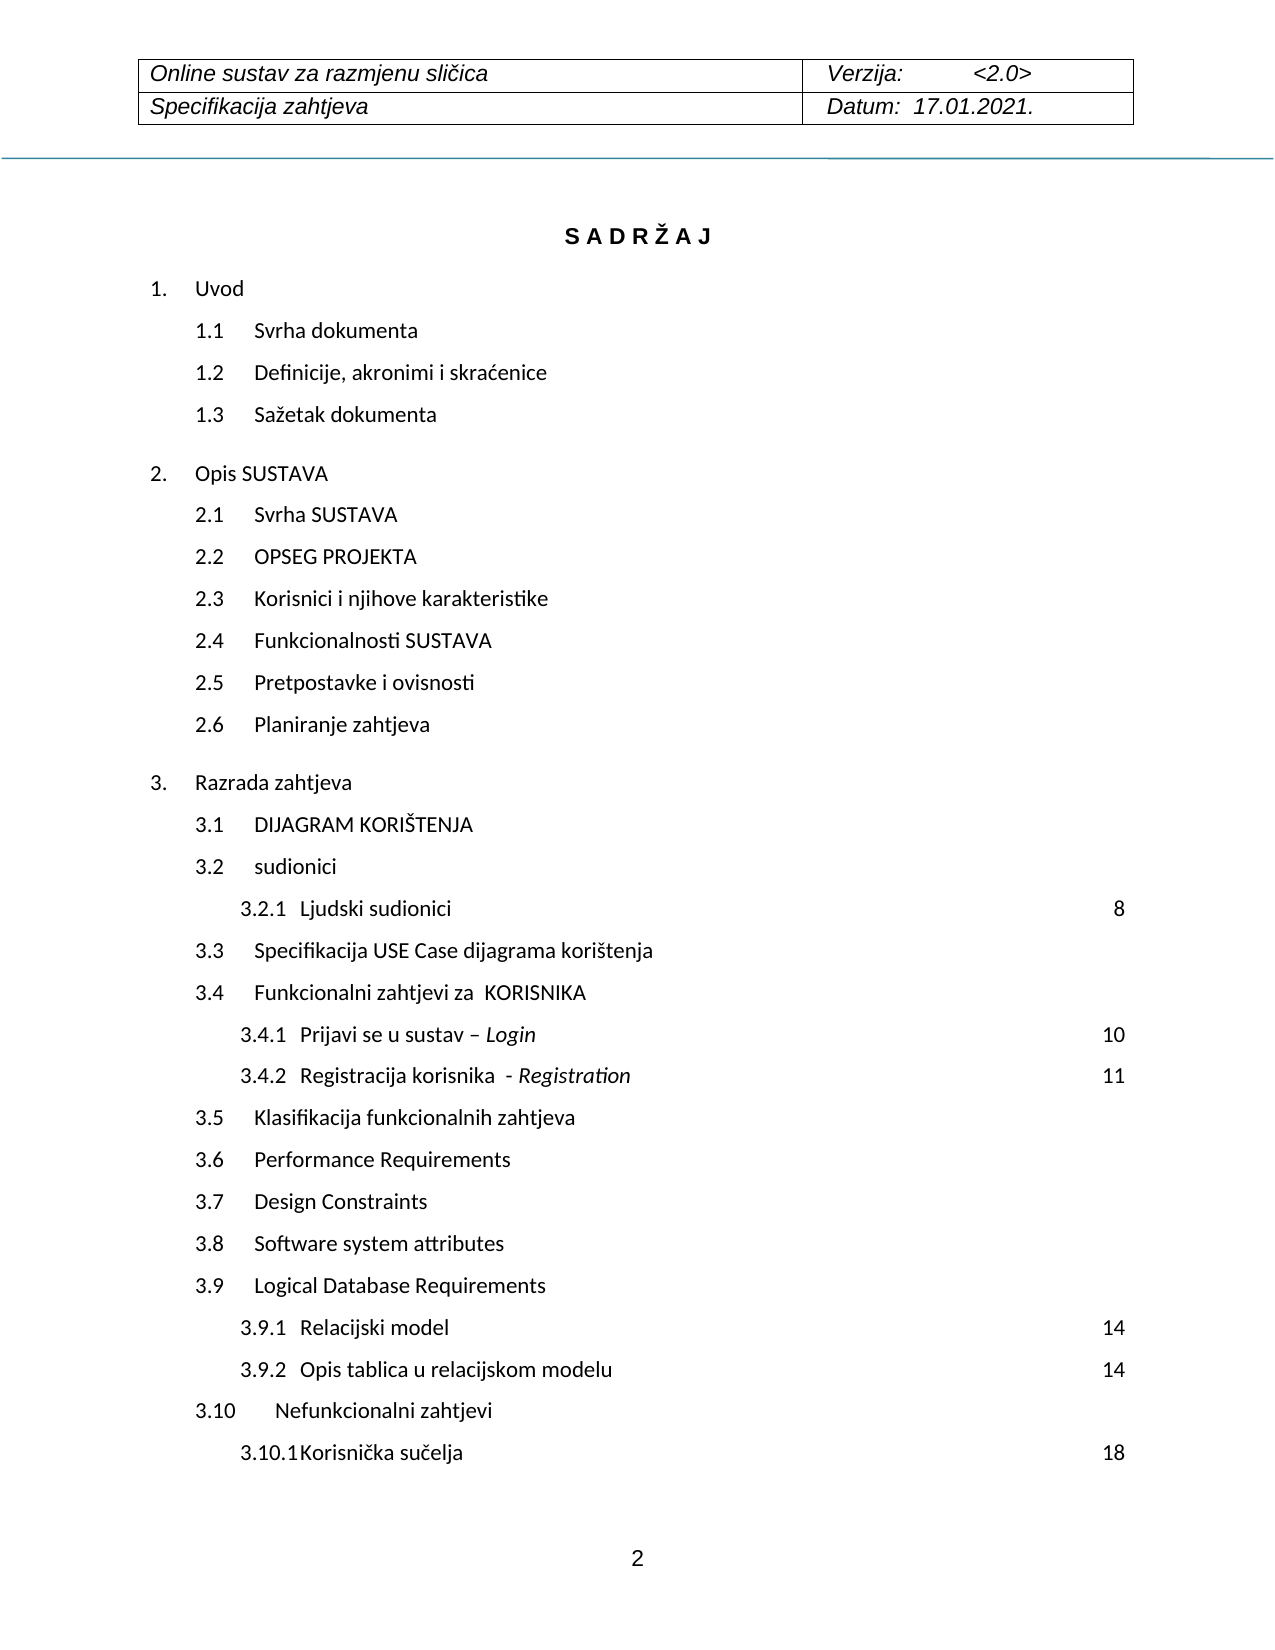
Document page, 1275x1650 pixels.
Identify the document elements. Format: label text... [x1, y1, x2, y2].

text 2.5 Pretpostavke i ovisnosti 7 [195, 668, 1050, 696]
text 3.3 Specifikacija USE Case dijagrama korištenja 9 [195, 936, 1050, 964]
text 3.6 Performance Requirements 13 [195, 1145, 1050, 1173]
text 3. Razrada zahtjeva 8 [150, 768, 1050, 797]
text 2. Opis SUSTAVA 5 [150, 459, 1050, 487]
text 1.2 Definicije, akronimi i skraćenice 4 [195, 358, 1050, 386]
text 3.9.1 Relacijski model 14 [240, 1313, 1125, 1341]
text 1. Uvod 4 [150, 274, 1050, 303]
text 3.10.1 Korisnička sučelja 18 [240, 1438, 1125, 1467]
text 3.8 Software system attributes 13 [195, 1229, 1050, 1257]
text 1.3 Sažetak dokumenta 4 [195, 400, 1050, 428]
text 3.7 Design Constraints 13 [195, 1187, 1050, 1215]
text 3.2 sudionici 8 [195, 852, 1050, 880]
text 2.6 Planiranje zahtjeva 7 [195, 710, 1050, 738]
text 2.3 Korisnici i njihove karakteristike 5 [195, 584, 1050, 612]
text 3.9 Logical Database Requirements 13 [195, 1271, 1050, 1299]
text 3.2.1 Ljudski sudionici 8 [240, 894, 1125, 922]
text 3.5 Klasifikacija funkcionalnih zahtjeva 13 [195, 1103, 1050, 1132]
text 2.4 Funkcionalnosti SUSTAVA 6 [195, 626, 1050, 654]
text 3.10 Nefunkcionalni zahtjevi 18 [195, 1397, 1050, 1425]
text 3.4 Funkcionalni zahtjevi za KORISNIKA 10 [195, 978, 1050, 1006]
text 3.4.2 Registracija korisnika - Registration 11 [240, 1062, 1125, 1090]
title S A D R Ž A J [150, 223, 1125, 249]
text 2.2 OPSEG PROJEKTA 5 [195, 542, 1050, 571]
text 2.1 Svrha SUSTAVA 5 [195, 501, 1050, 529]
text 3.4.1 Prijavi se u sustav – Login 10 [240, 1020, 1125, 1048]
text 1.1 Svrha dokumenta 4 [195, 316, 1050, 344]
text 3.9.2 Opis tablica u relacijskom modelu 14 [240, 1355, 1125, 1383]
text 3.1 DIJAGRAM KORIŠTENJA 8 [195, 810, 1050, 838]
